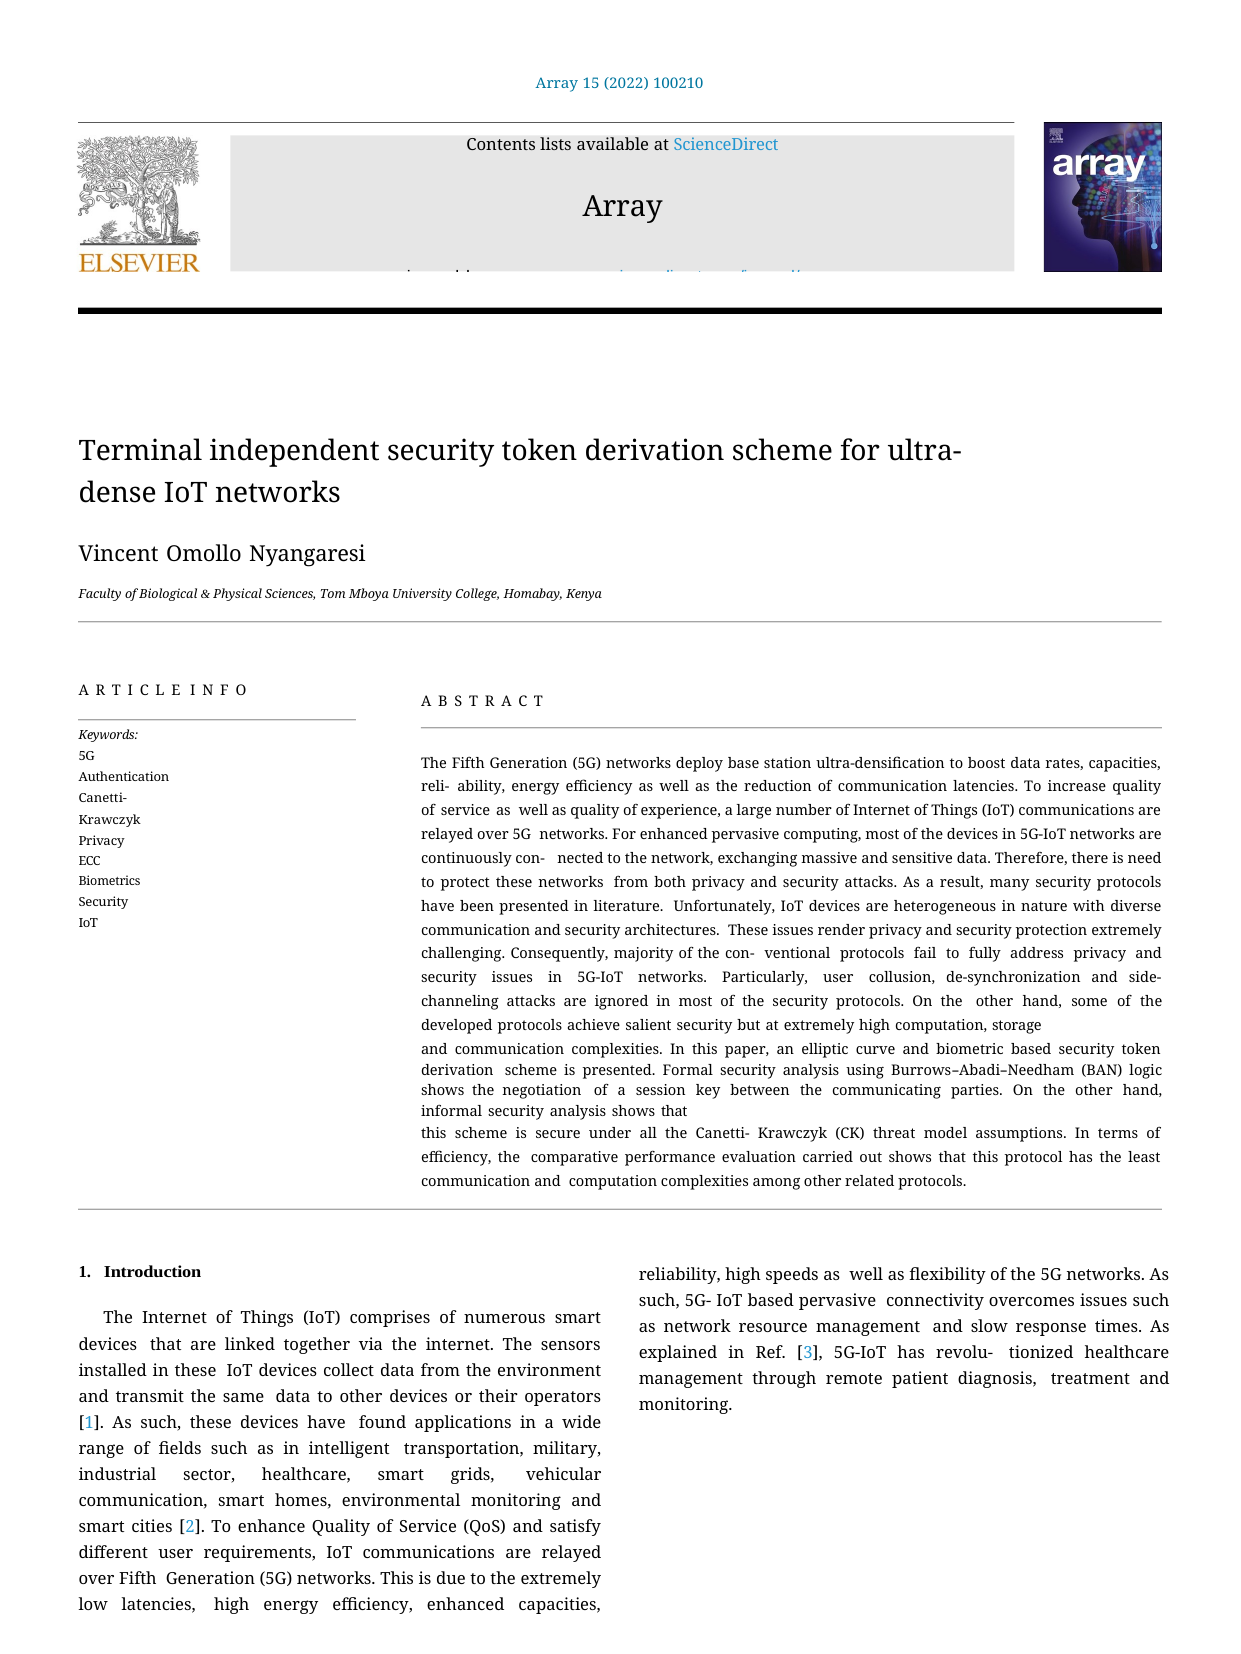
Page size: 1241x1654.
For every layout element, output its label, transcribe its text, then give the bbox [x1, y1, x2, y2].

picture [1043, 122, 1162, 272]
text this scheme is secure under all the Canetti- Krawczyk (CK) threat model assumptions. In terms of efficiency, the comparative performance evaluation carried out shows that this protocol has the least communication and computation complexities among other related protocols. [421, 1123, 1162, 1191]
text Faculty of Biological & Physical Sciences, Tom Mboya University College, Homabay, Kenya [78, 585, 1173, 602]
text The Internet of Things (IoT) comprises of numerous smart devices that are linked together via the internet. The sensors installed in these IoT devices collect data from the environment and transmit the same data to other devices or their operators [1]. As such, these devices have found applications in a wide range of fields such as in intelligent transportation, military, industrial sector, healthcare, smart grids, vehicular communication, smart homes, environmental monitoring and smart cities [2]. To enhance Quality of Service (QoS) and satisfy different user requirements, IoT communications are relayed over Fifth Generation (5G) networks. This is due to the extremely low latencies, high energy efficiency, enhanced capacities, reliability, high speeds as well as flexibility of the 5G networks. As such, 5G- IoT based pervasive connectivity overcomes issues such as network resource management and slow response times. As explained in Ref. [3], 5G-IoT has revolu- tionized healthcare management through remote patient diagnosis, treatment and monitoring. [638, 1262, 1169, 1415]
picture [76, 135, 201, 272]
text Terminal independent security token derivation scheme for ultra-dense IoT networks [78, 430, 1005, 511]
picture [561, 80, 567, 88]
text Keywords: [78, 726, 252, 743]
text The Fifth Generation (5G) networks deploy base station ultra-densification to boost data rates, capacities, reli- ability, energy efficiency as well as the reduction of communication latencies. To increase quality of service as well as quality of experience, a large number of Internet of Things (IoT) communications are relayed over 5G networks. For enhanced pervasive computing, most of the devices in 5G-IoT networks are continuously con- nected to the network, exchanging massive and sensitive data. Therefore, there is need to protect these networks from both privacy and security attacks. As a result, many security protocols have been presented in literature. Unfortunately, IoT devices are heterogeneous in nature with diverse communication and security architectures. These issues render privacy and security protection extremely challenging. Consequently, majority of the con- ventional protocols fail to fully address privacy and security issues in 5G-IoT networks. Particularly, user collusion, de-synchronization and side-channeling attacks are ignored in most of the security protocols. On the other hand, some of the developed protocols achieve salient security but at extremely high computation, storage [421, 752, 1162, 1035]
text A R T I C L E I N F O [78, 679, 252, 699]
text The Internet of Things (IoT) comprises of numerous smart devices that are linked together via the internet. The sensors installed in these IoT devices collect data from the environment and transmit the same data to other devices or their operators [1]. As such, these devices have found applications in a wide range of fields such as in intelligent transportation, military, industrial sector, healthcare, smart grids, vehicular communication, smart homes, environmental monitoring and smart cities [2]. To enhance Quality of Service (QoS) and satisfy different user requirements, IoT communications are relayed over Fifth Generation (5G) networks. This is due to the extremely low latencies, high energy efficiency, enhanced capacities, reliability, high speeds as well as flexibility of the 5G networks. As such, 5G- IoT based pervasive connectivity overcomes issues such as network resource management and slow response times. As explained in Ref. [3], 5G-IoT has revolu- tionized healthcare management through remote patient diagnosis, treatment and monitoring. [78, 1306, 601, 1615]
subtitle Introduction [78, 1262, 605, 1281]
text Vincent Omollo Nyangaresi [78, 537, 1173, 567]
text Biometrics Security IoT [78, 872, 141, 932]
text ECC [78, 854, 252, 868]
text Array 15 (2022) 100210 [67, 73, 1172, 93]
text A B S T R A C T [421, 691, 1173, 711]
text and communication complexities. In this paper, an elliptic curve and biometric based security token derivation scheme is presented. Formal security analysis using Burrows–Abadi–Needham (BAN) logic shows the negotiation of a session key between the communicating parties. On the other hand, informal security analysis shows that [421, 1039, 1162, 1120]
picture [570, 80, 578, 92]
text Authentication Canetti- Krawczyk Privacy [78, 768, 187, 849]
text 5G [78, 747, 252, 764]
